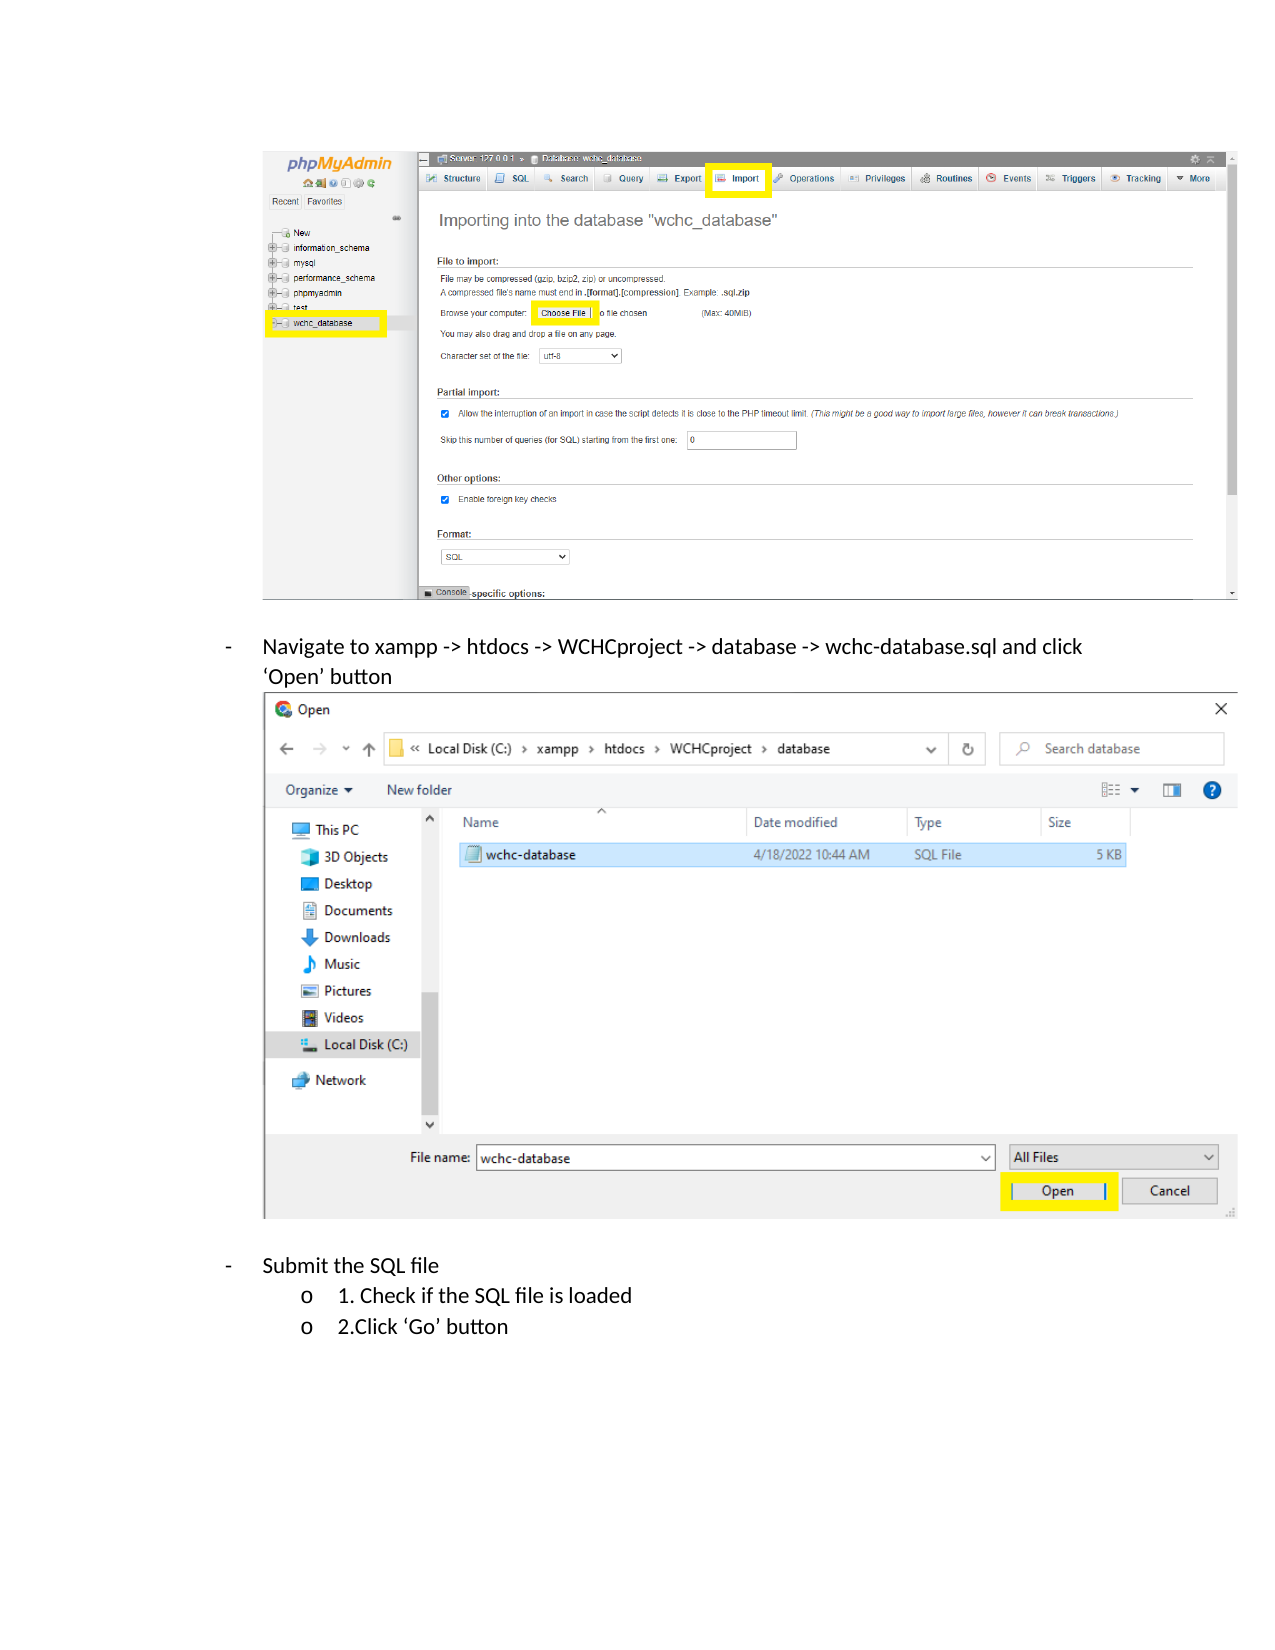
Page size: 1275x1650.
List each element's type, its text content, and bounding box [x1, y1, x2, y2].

list Submit the SQL file [225, 1251, 1125, 1279]
list Navigate to xampp -> htdocs -> WCHCproject -> database -> wchc-database.sql and click ‘Open’ button [225, 632, 1125, 690]
picture [262, 692, 1238, 1219]
list 2.Click ‘Go’ button [300, 1312, 1125, 1342]
list 1. Check if the SQL file is loaded [300, 1281, 1125, 1310]
picture [262, 150, 1238, 600]
